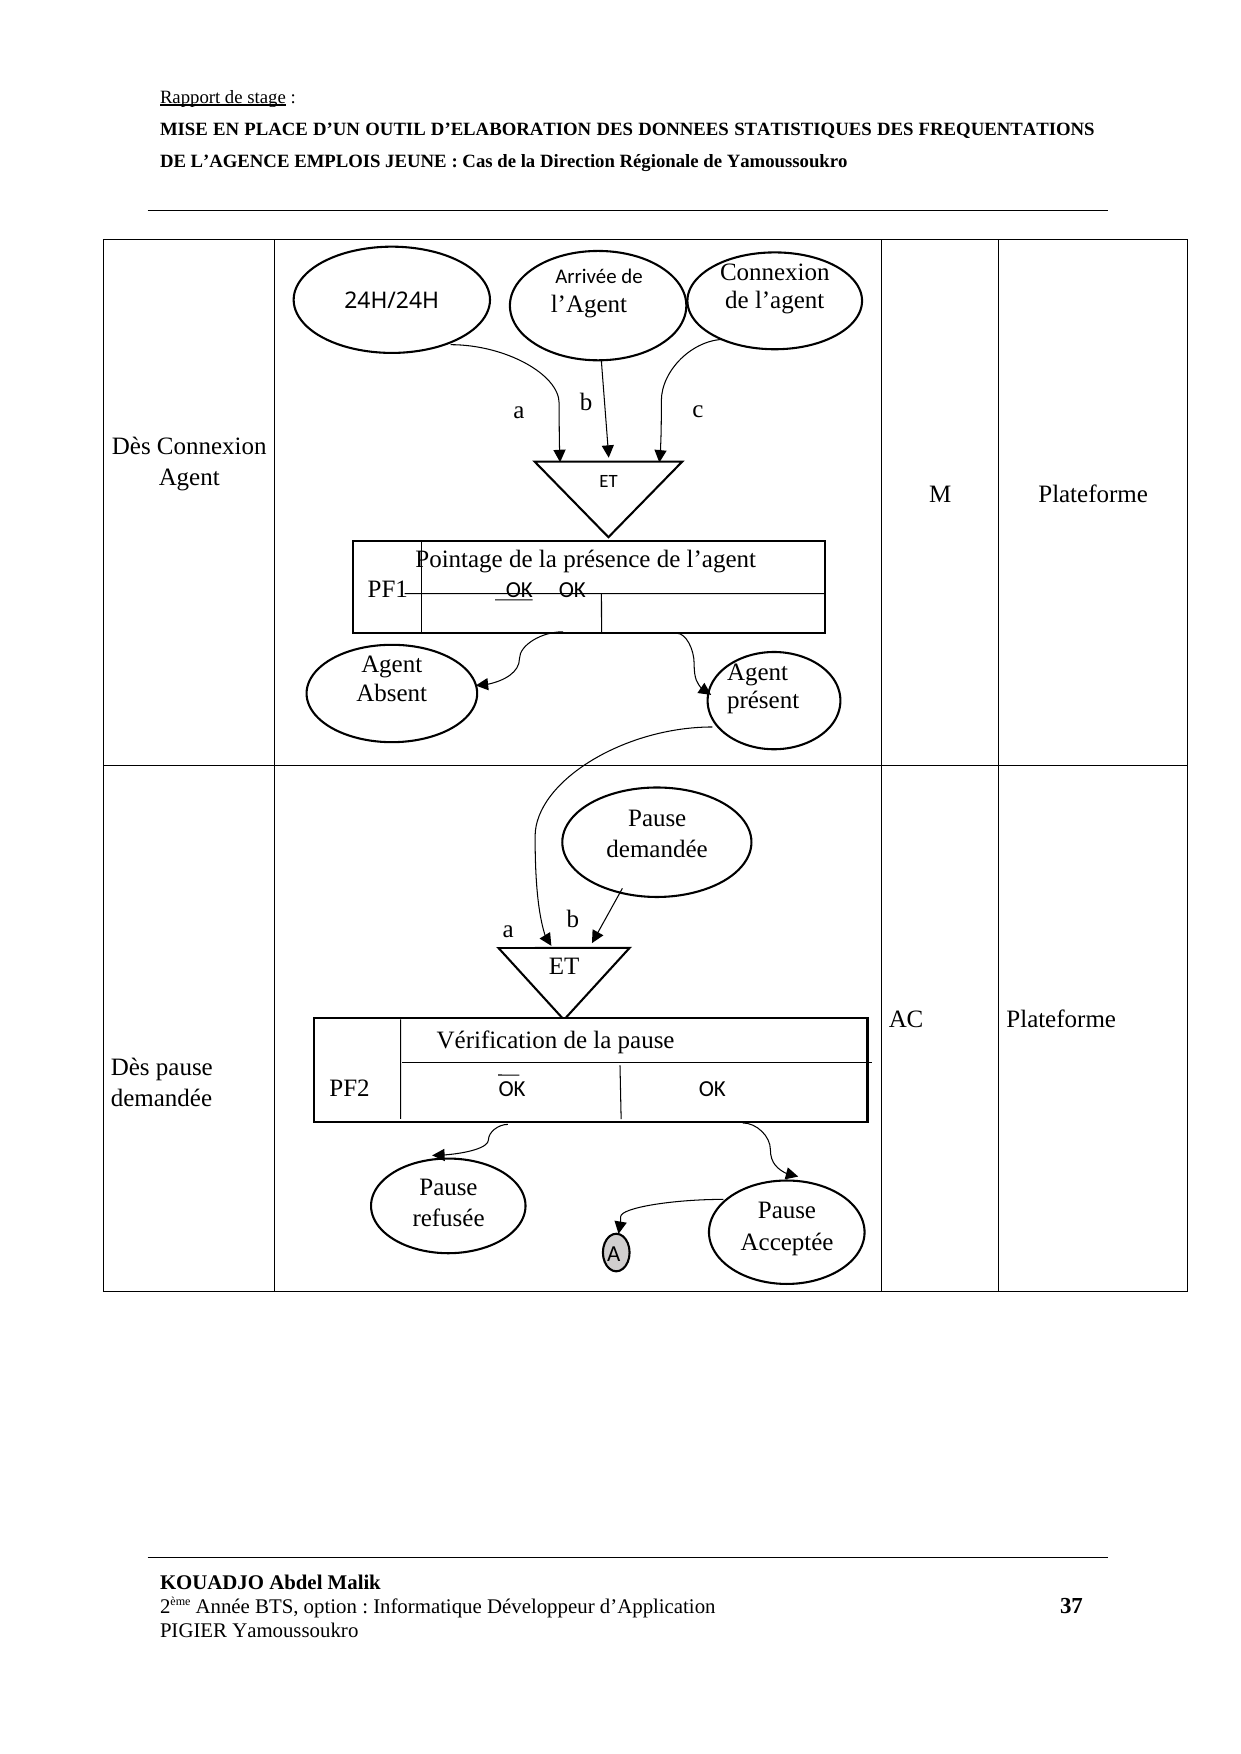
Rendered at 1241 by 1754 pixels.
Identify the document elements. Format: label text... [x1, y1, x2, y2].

table_cell Dès pause demandée [104, 766, 274, 1291]
table_cell Dès Connexion Agent [104, 240, 274, 765]
table_cell Plateforme [999, 240, 1187, 765]
table_cell [275, 766, 881, 1291]
table_cell Plateforme [999, 766, 1187, 1291]
table_cell [275, 240, 881, 765]
table_cell AC [882, 766, 998, 1291]
table_cell M [882, 240, 998, 765]
